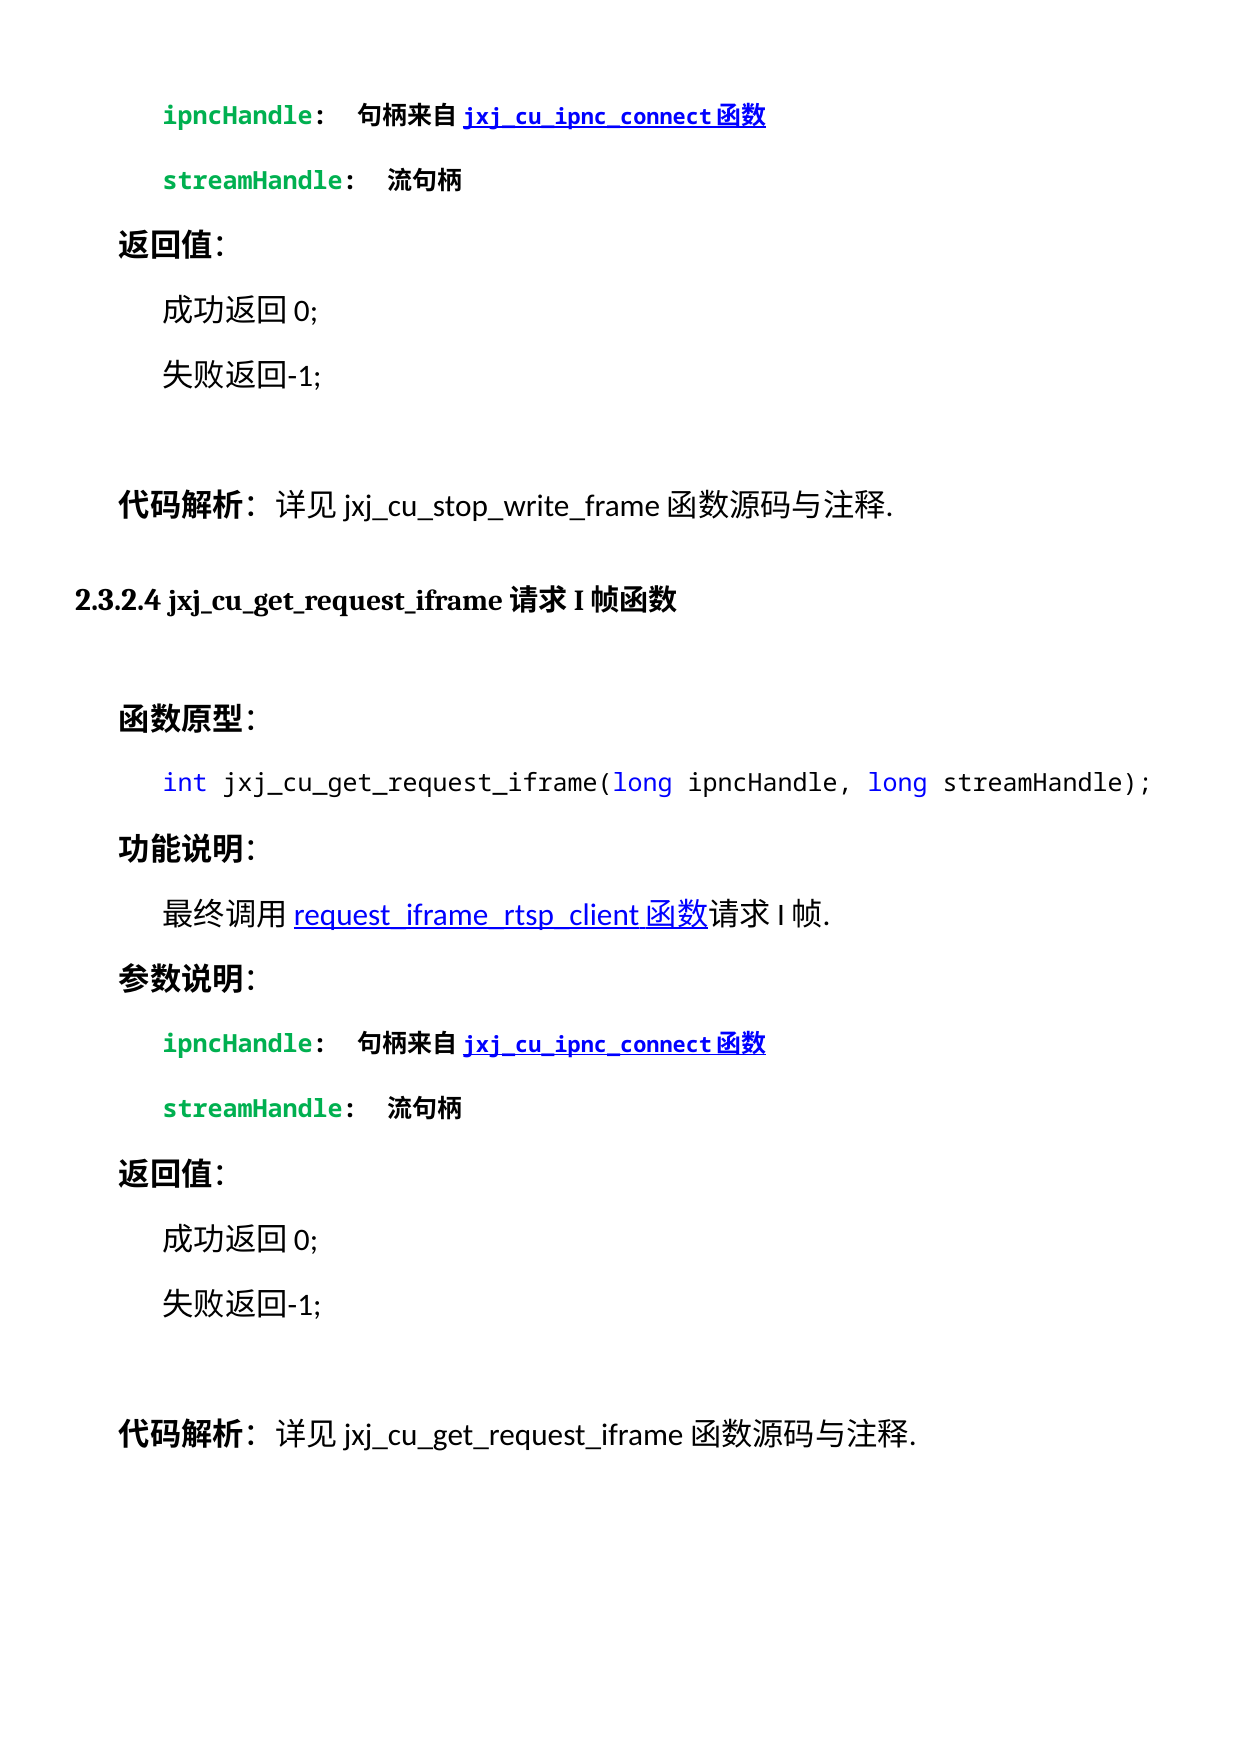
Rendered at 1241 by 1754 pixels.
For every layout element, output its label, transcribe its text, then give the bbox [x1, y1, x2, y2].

text 最终调用request_iframe_rtsp_client函数请求I帧. [162, 879, 1165, 944]
text 代码解析：详见jxj_cu_stop_write_frame函数源码与注释. [75, 471, 1165, 536]
text 成功返回0; [119, 276, 1165, 341]
text 返回值： [75, 211, 1165, 276]
text 返回值： [75, 1139, 1165, 1204]
text 参数说明： [75, 944, 1165, 1009]
text streamHandle: 流句柄 [119, 146, 1165, 211]
text 失败返回-1; [119, 1269, 1165, 1334]
text 功能说明： [75, 814, 1165, 879]
text 失败返回-1; [119, 341, 1165, 406]
text int jxj_cu_get_request_iframe(long ipncHandle, long streamHandle); [162, 749, 1165, 814]
text 成功返回0; [119, 1204, 1165, 1269]
subtitle 2.3.2.4 jxj_cu_get_request_iframe请求I帧函数 [75, 565, 1165, 630]
text 代码解析：详见jxj_cu_get_request_iframe函数源码与注释. [75, 1399, 1165, 1464]
text streamHandle: 流句柄 [119, 1074, 1165, 1139]
text ipncHandle: 句柄来自jxj_cu_ipnc_connect函数 [119, 1009, 1165, 1074]
text ipncHandle: 句柄来自jxj_cu_ipnc_connect函数 [119, 81, 1165, 146]
text 函数原型： [75, 684, 1165, 749]
